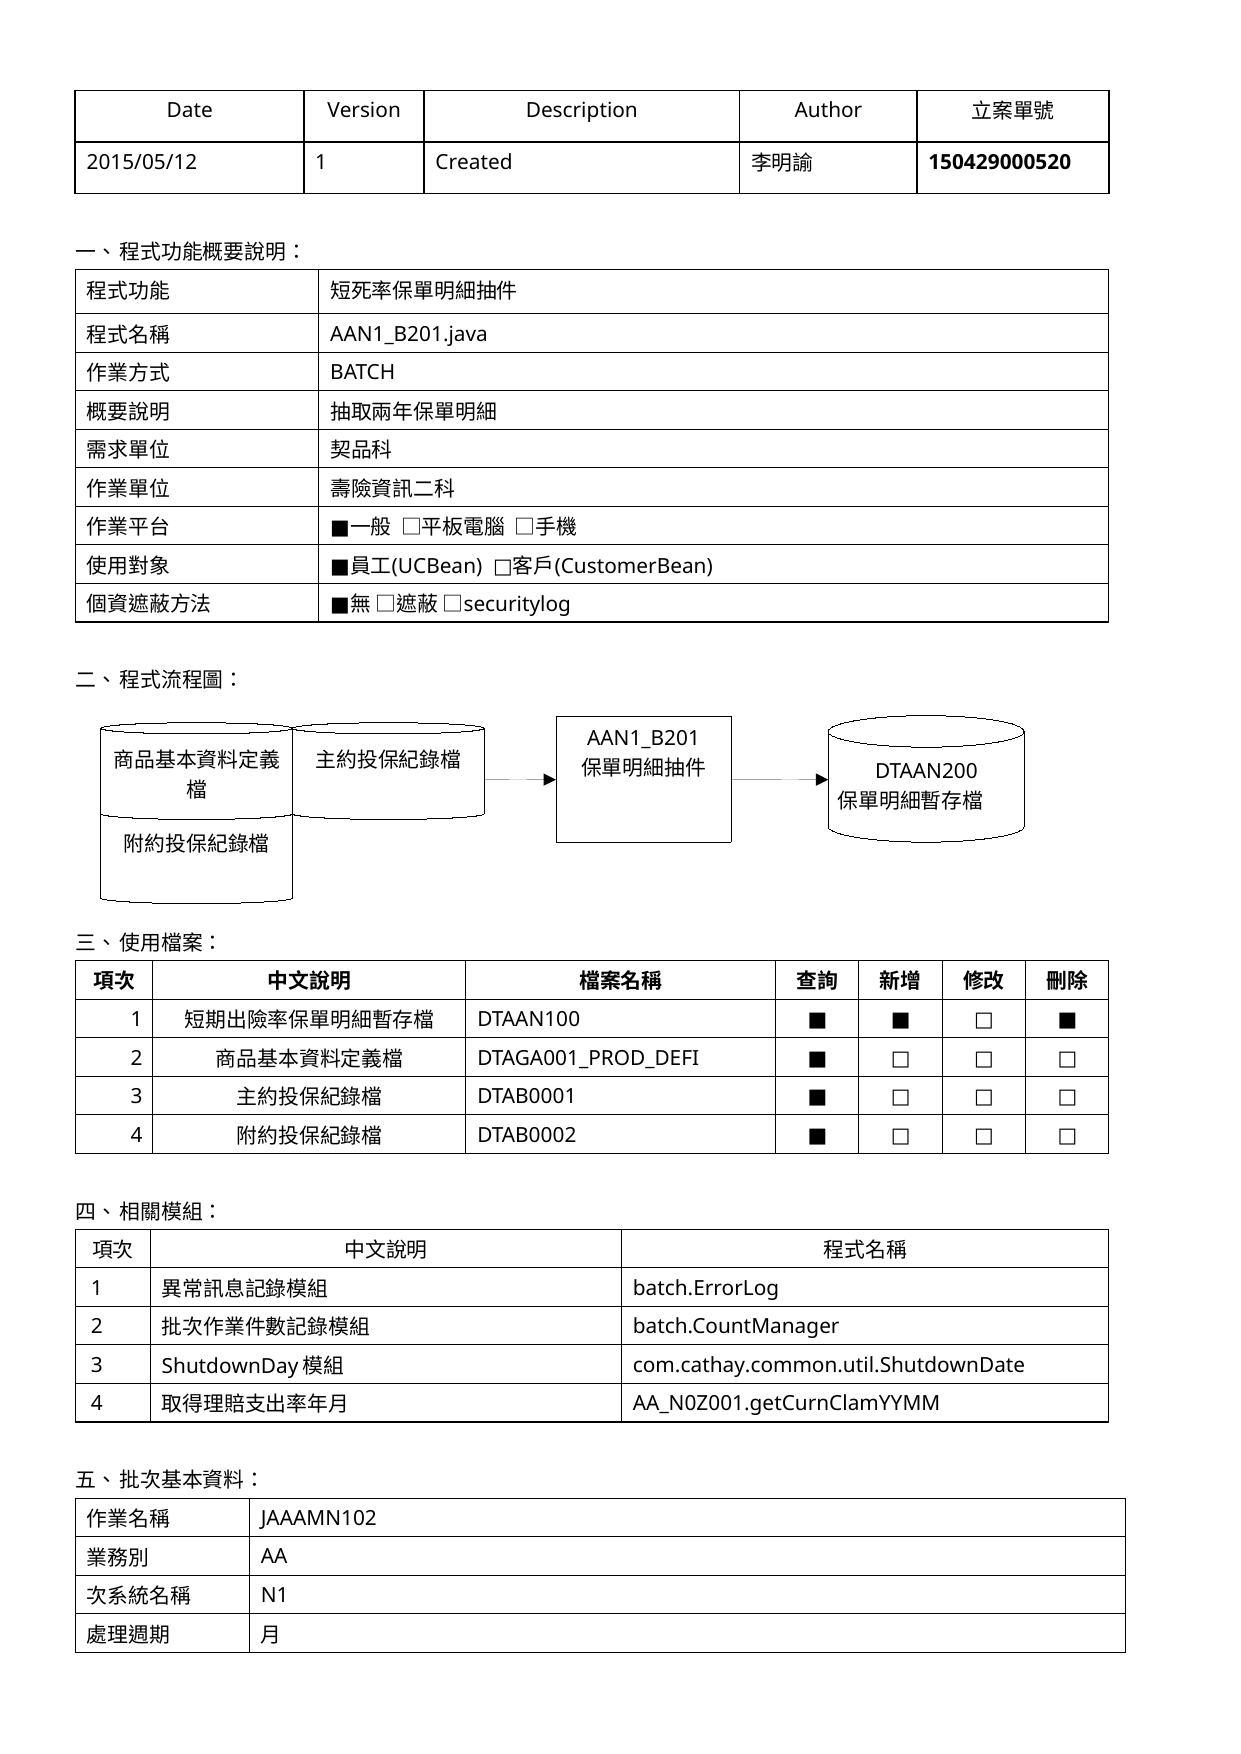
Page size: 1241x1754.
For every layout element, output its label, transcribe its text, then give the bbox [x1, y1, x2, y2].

table_cell 李明諭 [740, 143, 916, 193]
table_cell batch.CountManager [622, 1307, 1108, 1344]
table_cell 抽取兩年保單明細 [319, 391, 1108, 429]
table_cell AA_N0Z001.getCurnClamYYMM [622, 1384, 1108, 1421]
table_cell 作業平台 [76, 507, 318, 544]
table_cell □ [1026, 1038, 1108, 1076]
table_cell 異常訊息記錄模組 [151, 1268, 621, 1306]
table_cell 處理週期 [76, 1614, 249, 1652]
table_cell DTAB0001 [466, 1077, 775, 1114]
table_cell [76, 1384, 150, 1421]
table_header 項次 [76, 1230, 150, 1267]
table_cell ■ [776, 1038, 858, 1076]
table_cell [76, 1000, 152, 1037]
table_cell BATCH [319, 353, 1108, 390]
list 程式功能概要說明： [75, 232, 1165, 269]
table_cell DTAB0002 [466, 1115, 775, 1153]
table_header Author [740, 91, 916, 141]
table_cell □ [943, 1115, 1025, 1153]
table_cell DTAGA001_PROD_DEFI [466, 1038, 775, 1076]
table_cell 取得理賠支出率年月 [151, 1384, 621, 1421]
table_header 查詢 [776, 961, 858, 998]
table_cell ■ [776, 1077, 858, 1114]
table_cell AAN1_B201.java [319, 314, 1108, 352]
table_cell □ [1026, 1115, 1108, 1153]
table_header 程式功能 [76, 270, 318, 313]
table_cell 程式名稱 [76, 314, 318, 352]
table_cell □ [1026, 1077, 1108, 1114]
table_cell 次系統名稱 [76, 1576, 249, 1613]
table_cell □ [859, 1038, 942, 1076]
list 使用檔案： [75, 922, 1165, 960]
list 相關模組： [75, 1191, 1165, 1229]
table_cell ■ [776, 1000, 858, 1037]
table_header 程式名稱 [622, 1230, 1108, 1267]
table_cell N1 [250, 1576, 1125, 1613]
table_cell [76, 1268, 150, 1306]
table_header 項次 [76, 961, 152, 998]
table_cell 商品基本資料定義檔 [153, 1038, 465, 1076]
table_cell ■一般 □平板電腦 □手機 [319, 507, 1108, 544]
table_cell 短期出險率保單明細暫存檔 [153, 1000, 465, 1037]
table_cell 主約投保紀錄檔 [153, 1077, 465, 1114]
table_header 刪除 [1026, 961, 1108, 998]
table_header Description [425, 91, 739, 141]
table_header 檔案名稱 [466, 961, 775, 998]
table_cell 1 [305, 143, 423, 193]
table_header Version [305, 91, 423, 141]
table_header 立案單號 [918, 91, 1108, 141]
table_cell ShutdownDay模組 [151, 1345, 621, 1383]
table_cell ■ [1026, 1000, 1108, 1037]
table_cell □ [859, 1115, 942, 1153]
table_cell [76, 1307, 150, 1344]
table_cell ■員工(UCBean) □客戶(CustomerBean) [319, 545, 1108, 583]
table_cell 作業單位 [76, 468, 318, 506]
table_header Date [76, 91, 303, 141]
table_cell Created [425, 143, 739, 193]
table_header 短死率保單明細抽件 [319, 270, 1108, 313]
table_cell 使用對象 [76, 545, 318, 583]
table_cell 附約投保紀錄檔 [153, 1115, 465, 1153]
table_cell [76, 1345, 150, 1383]
table_header 作業名稱 [76, 1499, 249, 1536]
table_cell DTAAN100 [466, 1000, 775, 1037]
list 程式流程圖： [75, 660, 1165, 697]
table_header 中文說明 [151, 1230, 621, 1267]
table_cell [76, 1038, 152, 1076]
table_cell 作業方式 [76, 353, 318, 390]
table_cell 契品科 [319, 430, 1108, 467]
table_cell [76, 1115, 152, 1153]
table_cell batch.ErrorLog [622, 1268, 1108, 1306]
table_cell ■ [776, 1115, 858, 1153]
table_cell 壽險資訊二科 [319, 468, 1108, 506]
table_cell 概要說明 [76, 391, 318, 429]
table_header 修改 [943, 961, 1025, 998]
table_header 中文說明 [153, 961, 465, 998]
table_cell ■無 □遮蔽 □securitylog [319, 584, 1108, 621]
table_cell 2015/05/12 [76, 143, 303, 193]
table_cell □ [943, 1077, 1025, 1114]
table_cell □ [859, 1077, 942, 1114]
table_cell AA [250, 1537, 1125, 1574]
table_cell 150429000520 [918, 143, 1108, 193]
table_cell 月 [250, 1614, 1125, 1652]
table_cell com.cathay.common.util.ShutdownDate [622, 1345, 1108, 1383]
table_cell □ [943, 1000, 1025, 1037]
table_cell 批次作業件數記錄模組 [151, 1307, 621, 1344]
table_cell □ [943, 1038, 1025, 1076]
table_header JAAAMN102 [250, 1499, 1125, 1536]
table_cell 個資遮蔽方法 [76, 584, 318, 621]
table_cell 需求單位 [76, 430, 318, 467]
table_header 新增 [859, 961, 942, 998]
table_cell ■ [859, 1000, 942, 1037]
list 批次基本資料： [75, 1460, 1165, 1497]
table_cell [76, 1077, 152, 1114]
table_cell 業務別 [76, 1537, 249, 1574]
